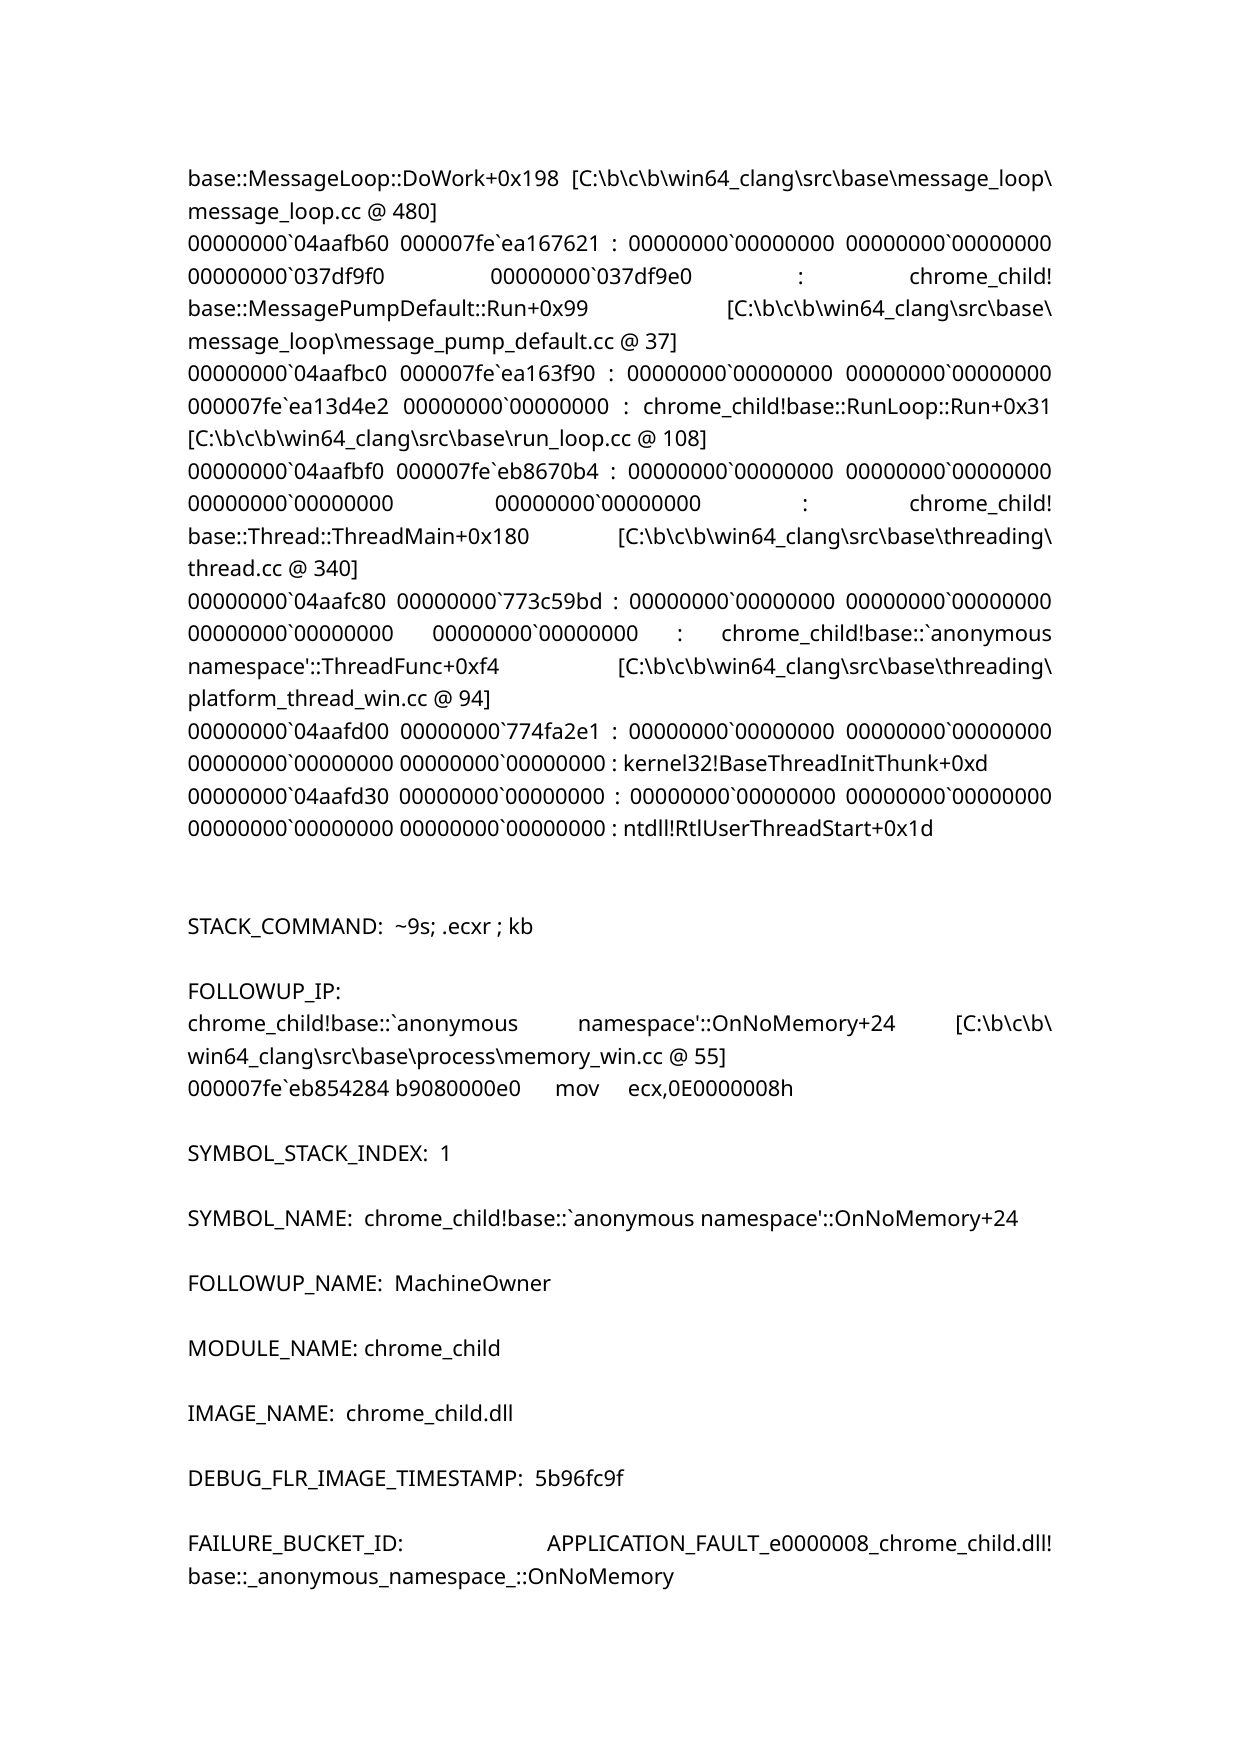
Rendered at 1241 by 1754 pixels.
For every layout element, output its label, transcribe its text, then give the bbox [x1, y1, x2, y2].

text FOLLOWUP_IP: [187, 974, 1053, 1007]
text 00000000`04aafbf0 000007fe`eb8670b4 : 00000000`00000000 00000000`00000000 00000000`00000000 00000000`00000000 : chrome_child!base::Thread::ThreadMain+0x180 [C:\b\c\b\win64_clang\src\base\threading\thread.cc @ 340] [187, 454, 1053, 584]
text DEBUG_FLR_IMAGE_TIMESTAMP: 5b96fc9f [187, 1462, 1053, 1494]
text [187, 162, 1053, 227]
text STACK_COMMAND: ~9s; .ecxr ; kb [187, 909, 1053, 942]
text IMAGE_NAME: chrome_child.dll [187, 1397, 1053, 1429]
text MODULE_NAME: chrome_child [187, 1332, 1053, 1364]
text 00000000`04aafc80 00000000`773c59bd : 00000000`00000000 00000000`00000000 00000000`00000000 00000000`00000000 : chrome_child!base::`anonymous namespace'::ThreadFunc+0xf4 [C:\b\c\b\win64_clang\src\base\threading\platform_thread_win.cc @ 94] [187, 584, 1053, 714]
text 00000000`04aafd00 00000000`774fa2e1 : 00000000`00000000 00000000`00000000 00000000`00000000 00000000`00000000 : kernel32!BaseThreadInitThunk+0xd [187, 714, 1053, 779]
text FAILURE_BUCKET_ID: APPLICATION_FAULT_e0000008_chrome_child.dll!base::_anonymous_namespace_::OnNoMemory [187, 1527, 1053, 1592]
text chrome_child!base::`anonymous namespace'::OnNoMemory+24 [C:\b\c\b\win64_clang\src\base\process\memory_win.cc @ 55] [187, 1007, 1053, 1072]
text FOLLOWUP_NAME: MachineOwner [187, 1267, 1053, 1299]
text SYMBOL_NAME: chrome_child!base::`anonymous namespace'::OnNoMemory+24 [187, 1202, 1053, 1234]
text 00000000`04aafb60 000007fe`ea167621 : 00000000`00000000 00000000`00000000 00000000`037df9f0 00000000`037df9e0 : chrome_child!base::MessagePumpDefault::Run+0x99 [C:\b\c\b\win64_clang\src\base\message_loop\message_pump_default.cc @ 37] [187, 227, 1053, 357]
text SYMBOL_STACK_INDEX: 1 [187, 1137, 1053, 1169]
text 000007fe`eb854284 b9080000e0 mov ecx,0E0000008h [187, 1072, 1053, 1104]
text 00000000`04aafd30 00000000`00000000 : 00000000`00000000 00000000`00000000 00000000`00000000 00000000`00000000 : ntdll!RtlUserThreadStart+0x1d [187, 779, 1053, 844]
text 00000000`04aafbc0 000007fe`ea163f90 : 00000000`00000000 00000000`00000000 000007fe`ea13d4e2 00000000`00000000 : chrome_child!base::RunLoop::Run+0x31 [C:\b\c\b\win64_clang\src\base\run_loop.cc @ 108] [187, 357, 1053, 454]
